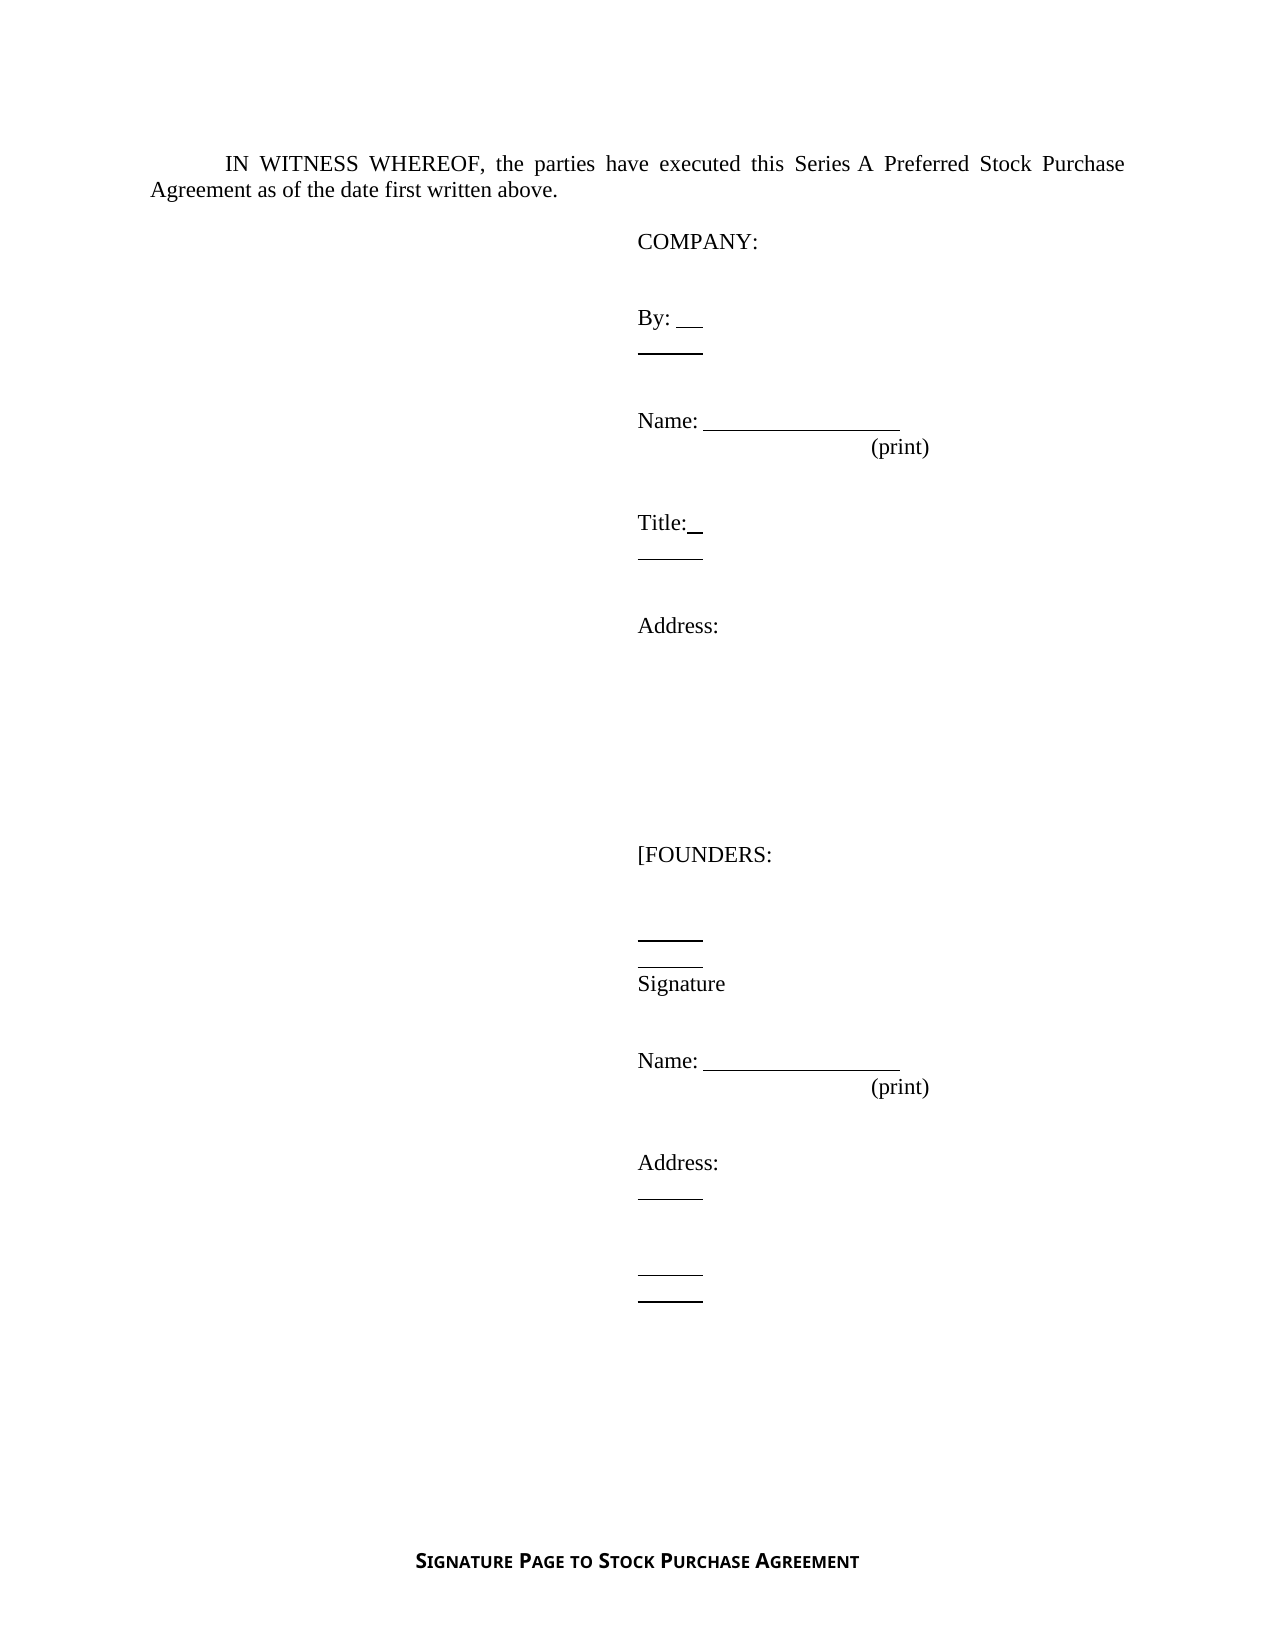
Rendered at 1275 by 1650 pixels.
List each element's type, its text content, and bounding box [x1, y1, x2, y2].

text Address: [637, 1149, 1125, 1202]
text Address: [637, 612, 1125, 638]
text [FOUNDERS: [637, 841, 1125, 868]
text By: [637, 304, 1125, 357]
text COMPANY: [637, 228, 1125, 254]
text IN WITNESS WHEREOF, the parties have executed this Series A Preferred Stock Purchase Agreement as of the date first written above. [150, 150, 1125, 203]
text Title: [637, 509, 1125, 562]
text Name: (print) [637, 1047, 1125, 1099]
text Signature [637, 918, 1125, 997]
text Name: (print) [637, 407, 1125, 459]
